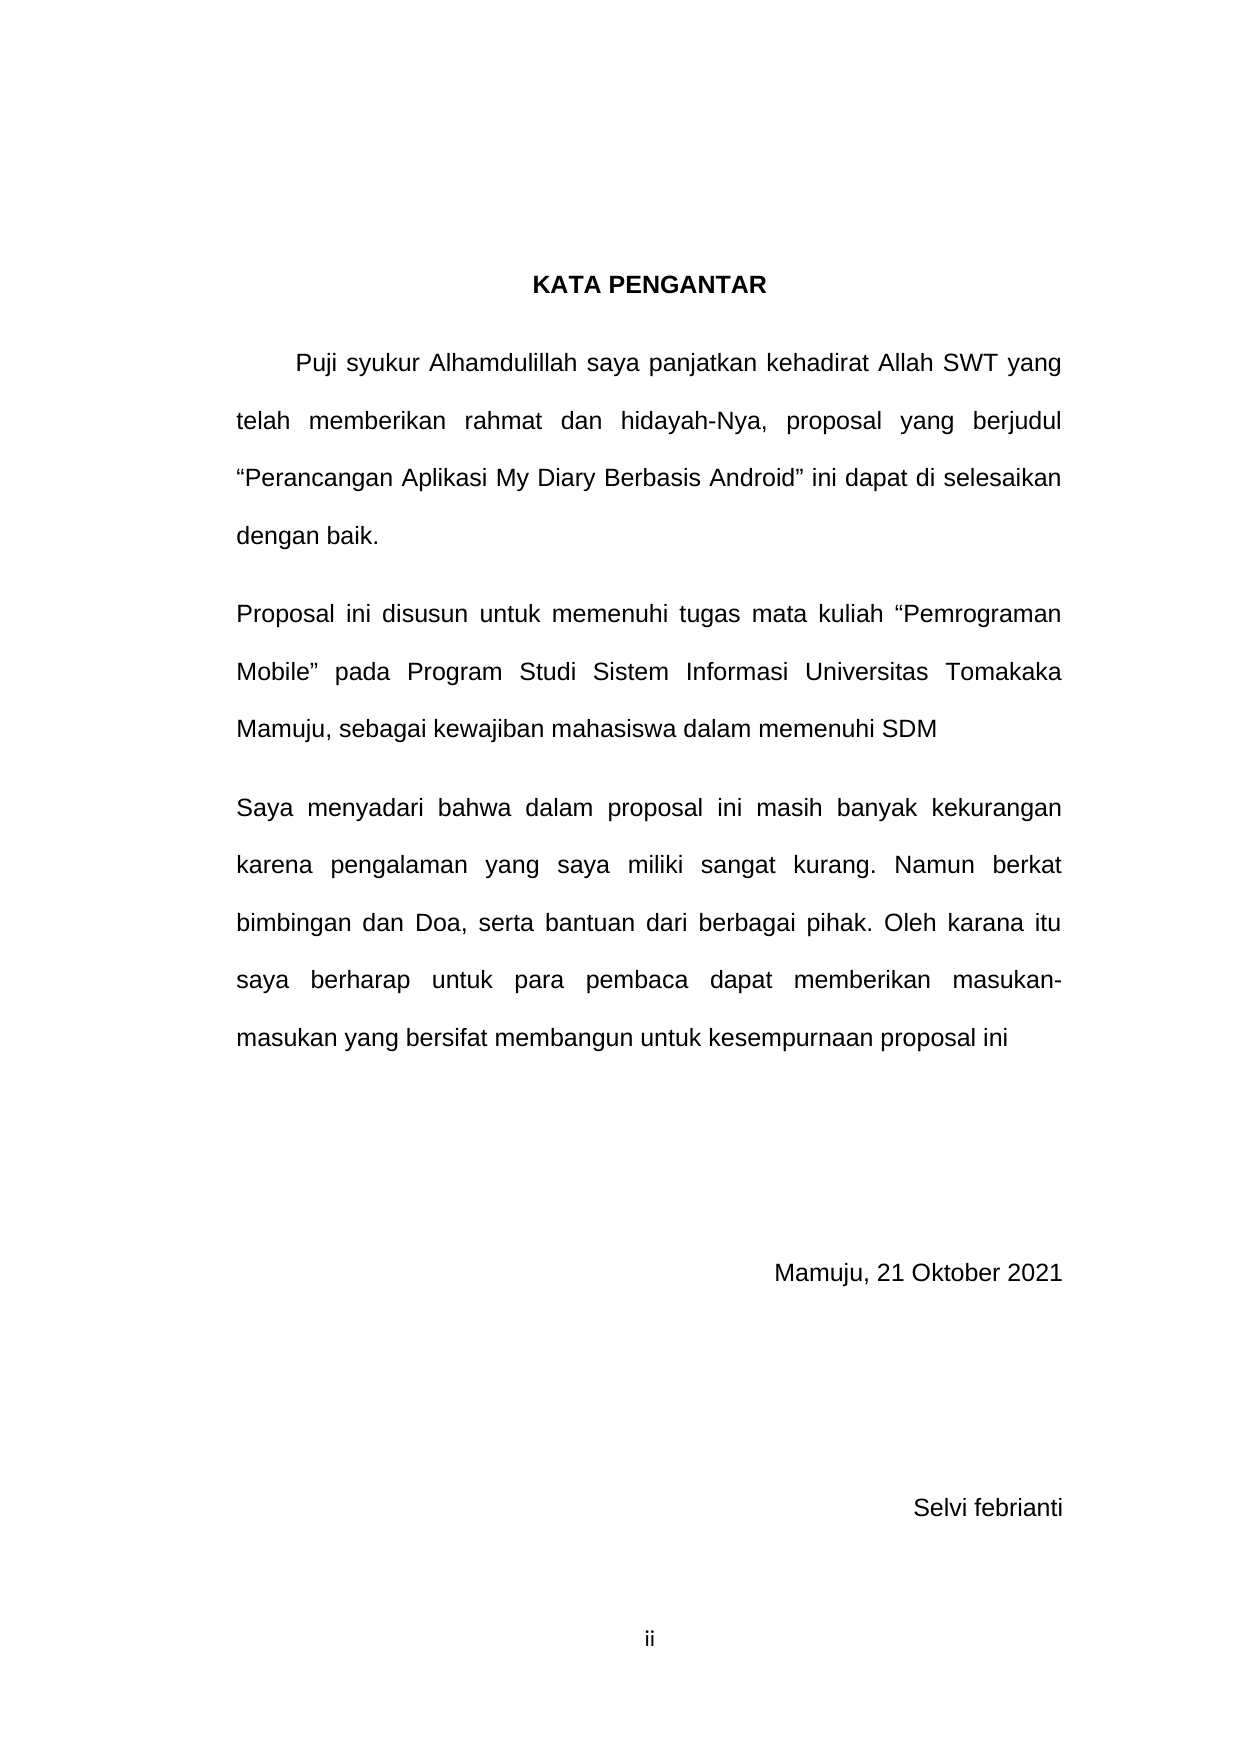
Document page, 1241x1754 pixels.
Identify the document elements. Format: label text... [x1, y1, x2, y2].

text Puji syukur Alhamdulillah saya panjatkan kehadirat Allah SWT yang telah memberikan rahmat dan hidayah-Nya, proposal yang berjudul “Perancangan Aplikasi My Diary Berbasis Android” ini dapat di selesaikan dengan baik. [236, 348, 1063, 549]
text Saya menyadari bahwa dalam proposal ini masih banyak kekurangan karena pengalaman yang saya miliki sangat kurang. Namun berkat bimbingan dan Doa, serta bantuan dari berbagai pihak. Oleh karana itu saya berharap untuk para pembaca dapat memberikan masukan-masukan yang bersifat membangun untuk kesempurnaan proposal ini [236, 792, 1063, 1051]
text Proposal ini disusun untuk memenuhi tugas mata kuliah “Pemrograman Mobile” pada Program Studi Sistem Informasi Universitas Tomakaka Mamuju, sebagai kewajiban mahasiswa dalam memenuhi SDM [236, 599, 1063, 743]
text Selvi febrianti [236, 1492, 1063, 1521]
text KATA PENGANTAR [236, 270, 1063, 299]
text Mamuju, 21 Oktober 2021 [236, 1257, 1063, 1286]
